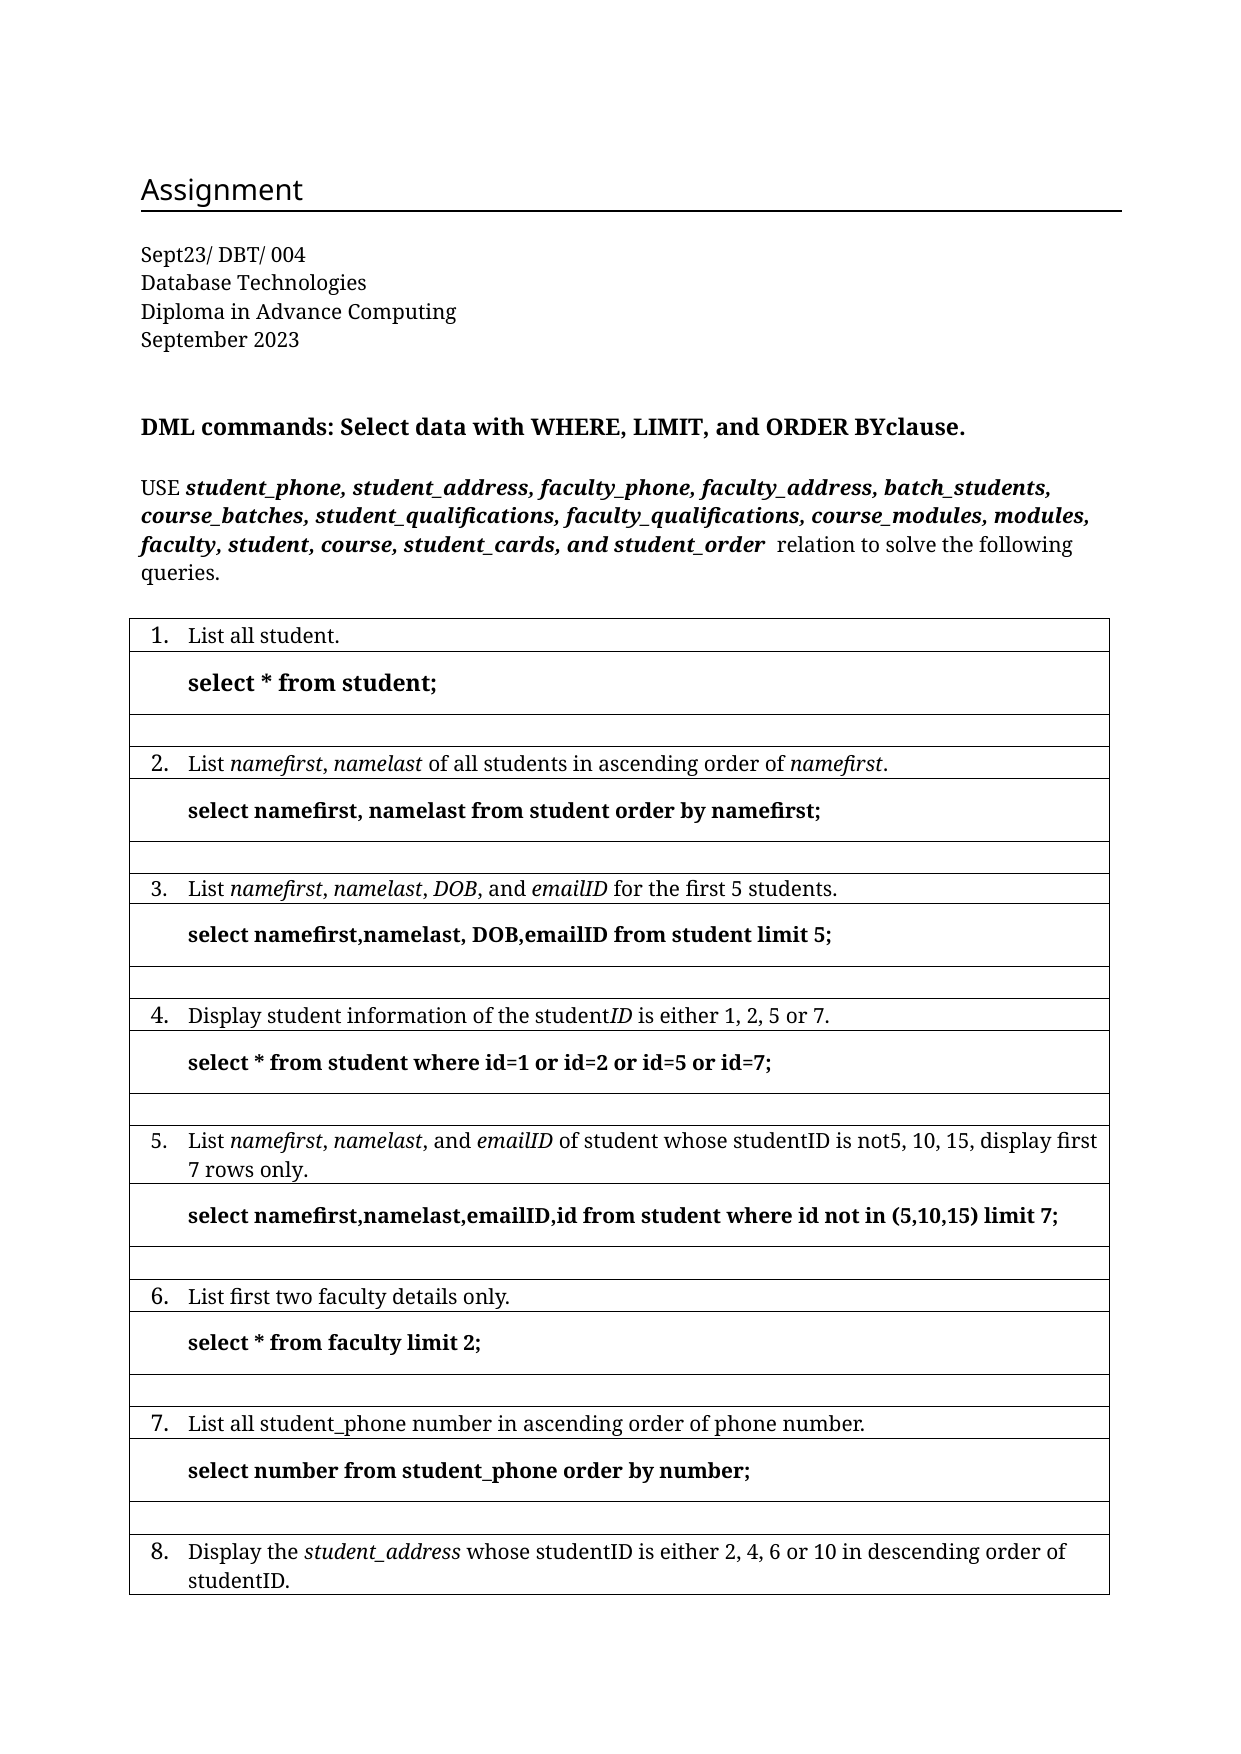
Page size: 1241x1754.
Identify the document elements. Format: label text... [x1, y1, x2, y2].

table_cell select * from faculty limit 2; [130, 1312, 1109, 1374]
table_cell select namefirst,namelast,emailID,id from student where id not in (5,10,15) limit 7; [130, 1184, 1109, 1246]
table_cell Display student information of the studentID is either 1, 2, 5 or 7. [130, 999, 1109, 1030]
table_cell [130, 967, 1109, 998]
table_cell [130, 1247, 1109, 1278]
table_cell Display the student_address whose studentID is either 2, 4, 6 or 10 in descending order of studentID. [130, 1535, 1109, 1594]
table_cell [130, 842, 1109, 873]
table_cell [130, 715, 1109, 746]
text Database Technologies [141, 268, 1122, 297]
table_header List all student. [130, 619, 1109, 651]
text USE student_phone, student_address, faculty_phone, faculty_address, batch_students, course_batches, student_qualifications, faculty_qualifications, course_modules, modules, faculty, student, course, student_cards, and student_order relation to solve the following queries. [141, 473, 1122, 587]
table_cell List namefirst, namelast of all students in ascending order of namefirst. [130, 747, 1109, 778]
text Diploma in Advance Computing [141, 297, 1122, 325]
table_cell select * from student where id=1 or id=2 or id=5 or id=7; [130, 1031, 1109, 1093]
text DML commands: Select data with WHERE, LIMIT, and ORDER BYclause. [141, 411, 1122, 442]
table_cell List all student_phone number in ascending order of phone number. [130, 1407, 1109, 1438]
text Assignment [141, 169, 1122, 210]
table_cell List namefirst, namelast, DOB, and emailID for the first 5 students. [130, 874, 1109, 903]
table_cell [130, 1375, 1109, 1406]
text September 2023 [141, 325, 1122, 354]
table_cell select * from student; [130, 652, 1109, 713]
table_cell select namefirst,namelast, DOB,emailID from student limit 5; [130, 904, 1109, 966]
table_cell List first two faculty details only. [130, 1280, 1109, 1311]
table_cell List namefirst, namelast, and emailID of student whose studentID is not5, 10, 15, display first 7 rows only. [130, 1126, 1109, 1183]
table_cell [130, 1502, 1109, 1533]
table_cell select namefirst, namelast from student order by namefirst; [130, 779, 1109, 841]
table_cell select number from student_phone order by number; [130, 1439, 1109, 1501]
table_cell [130, 1094, 1109, 1125]
text Sept23/ DBT/ 004 [141, 240, 1122, 268]
